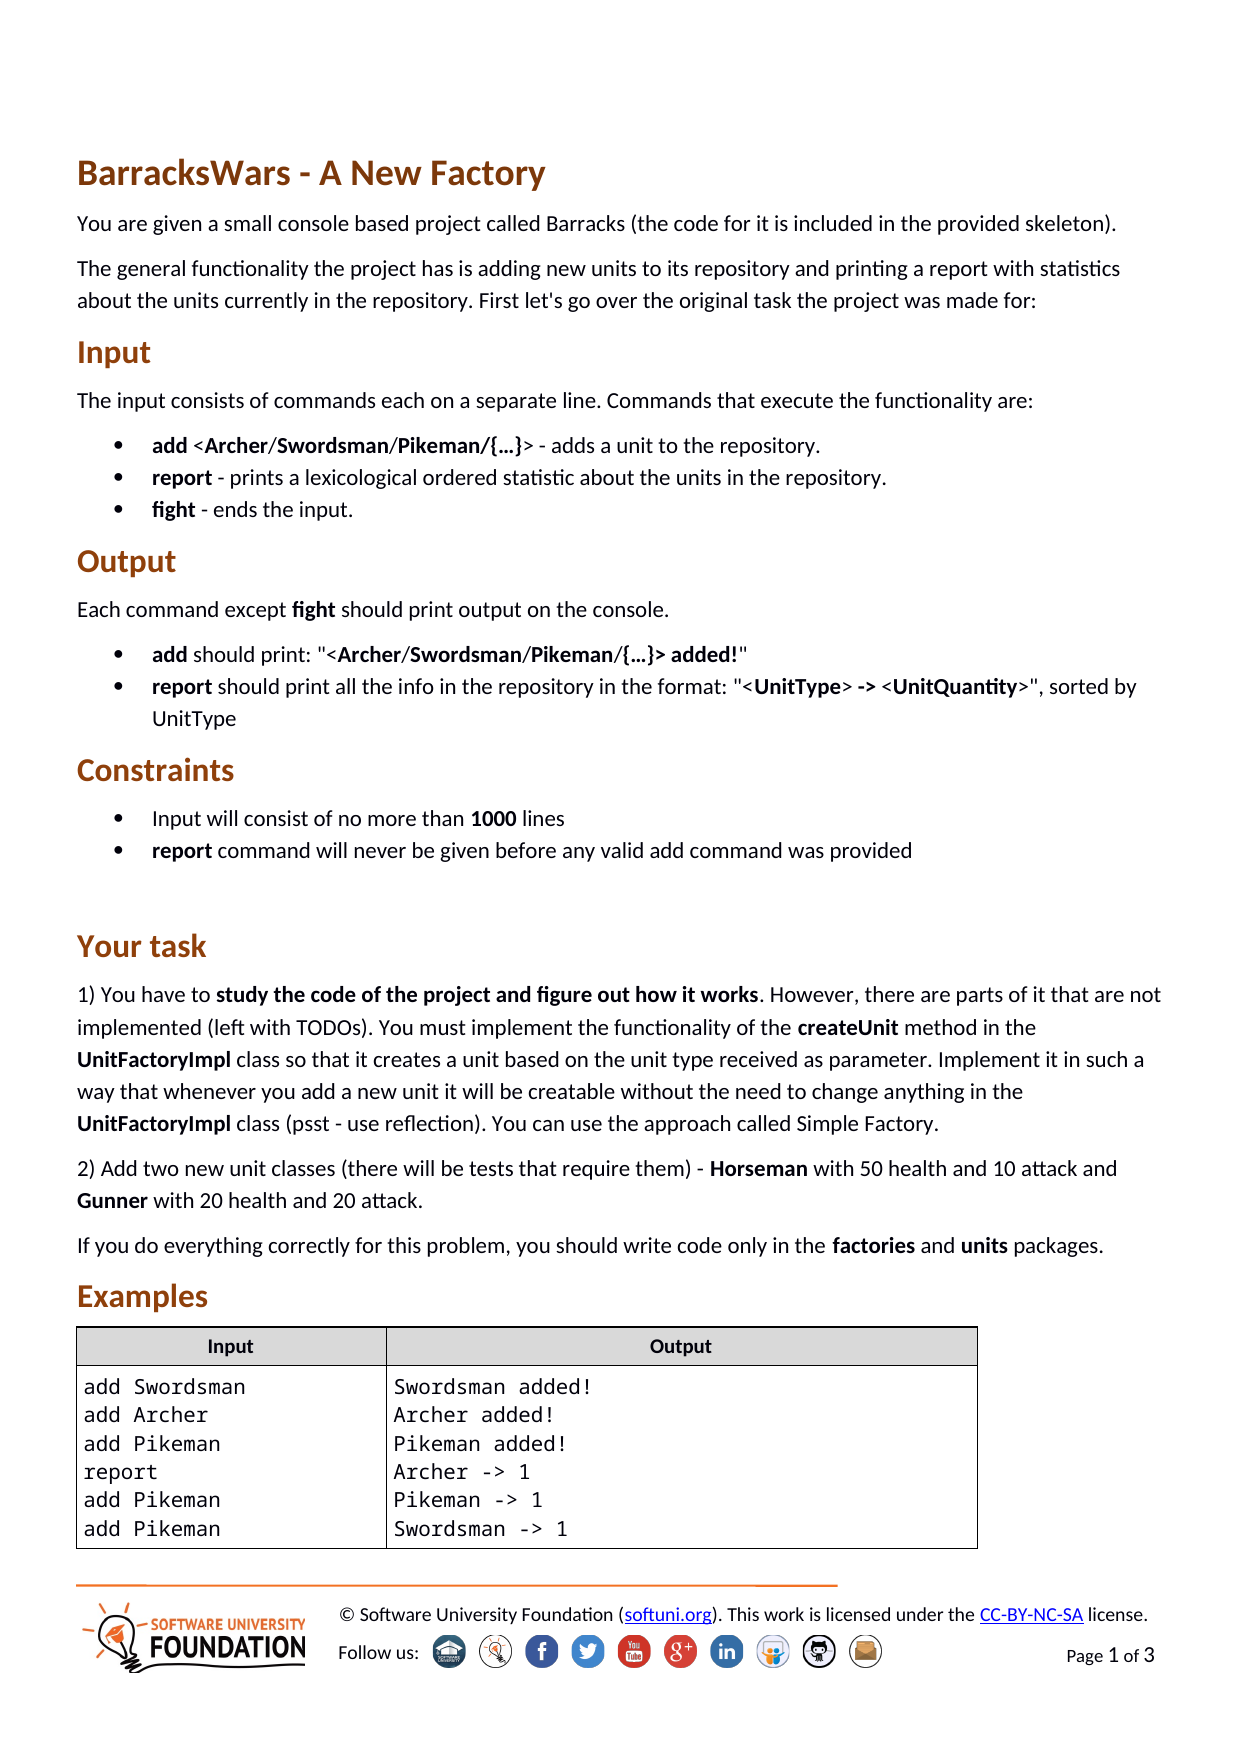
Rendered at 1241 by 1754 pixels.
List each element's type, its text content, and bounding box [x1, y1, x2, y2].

list report command will never be given before any valid add command was provided [114, 836, 1163, 864]
subtitle Output [77, 540, 1163, 581]
list Input will consist of no more than 1000 lines [114, 804, 1163, 832]
text 2) Add two new unit classes (there will be tests that require them) - Horseman with 50 health and 10 attack and Gunner with 20 health and 20 attack. [77, 1154, 1163, 1214]
table_header Input [77, 1328, 386, 1365]
text 1) You have to study the code of the project and figure out how it works. However, there are parts of it that are not implemented (left with TODOs). You must implement the functionality of the createUnit method in the UnitFactoryImpl class so that it creates a unit based on the unit type received as parameter. Implement it in such a way that whenever you add a new unit it will be creatable without the need to change anything in the UnitFactoryImpl class (psst - use reflection). You can use the approach called Simple Factory. [77, 981, 1163, 1137]
picture [756, 1635, 790, 1668]
subtitle Your task [77, 925, 1163, 966]
list report - prints a lexicological ordered statistic about the units in the repository. [114, 463, 1163, 491]
list add should print: "<Archer/Swordsman/Pikeman/{…}> added!" [114, 640, 1163, 668]
text You are given a small console based project called Barracks (the code for it is included in the provided skeleton). [77, 209, 1163, 237]
picture [802, 1635, 836, 1668]
text The general functionality the project has is adding new units to its repository and printing a report with statistics about the units currently in the repository. First let's go over the original task the project was made for: [77, 254, 1163, 314]
picture [571, 1635, 605, 1668]
text Each command except fight should print output on the console. [77, 595, 1163, 623]
picture [525, 1635, 559, 1668]
subtitle Input [77, 331, 1163, 372]
list fight - ends the input. [114, 495, 1163, 523]
table_cell add Swordsman add Archer add Pikeman report add Pikeman add Pikeman report fight [77, 1366, 386, 1548]
subtitle BarracksWars - A New Factory [77, 148, 1163, 194]
subtitle Examples [77, 1276, 1163, 1316]
subtitle Constraints [77, 749, 1163, 789]
picture [81, 1602, 305, 1673]
picture [479, 1635, 512, 1668]
picture [617, 1635, 651, 1668]
table_header Output [387, 1328, 977, 1365]
text If you do everything correctly for this problem, you should write code only in the factories and units packages. [77, 1231, 1163, 1259]
picture [710, 1635, 744, 1668]
picture [849, 1635, 882, 1668]
text The input consists of commands each on a separate line. Commands that execute the functionality are: [77, 386, 1163, 414]
list report should print all the info in the repository in the format: "<UnitType> -> <UnitQuantity>", sorted by UnitType [114, 672, 1163, 732]
list add <Archer/Swordsman/Pikeman/{…}> - adds a unit to the repository. [114, 431, 1163, 459]
picture [664, 1635, 697, 1668]
picture [432, 1635, 466, 1668]
